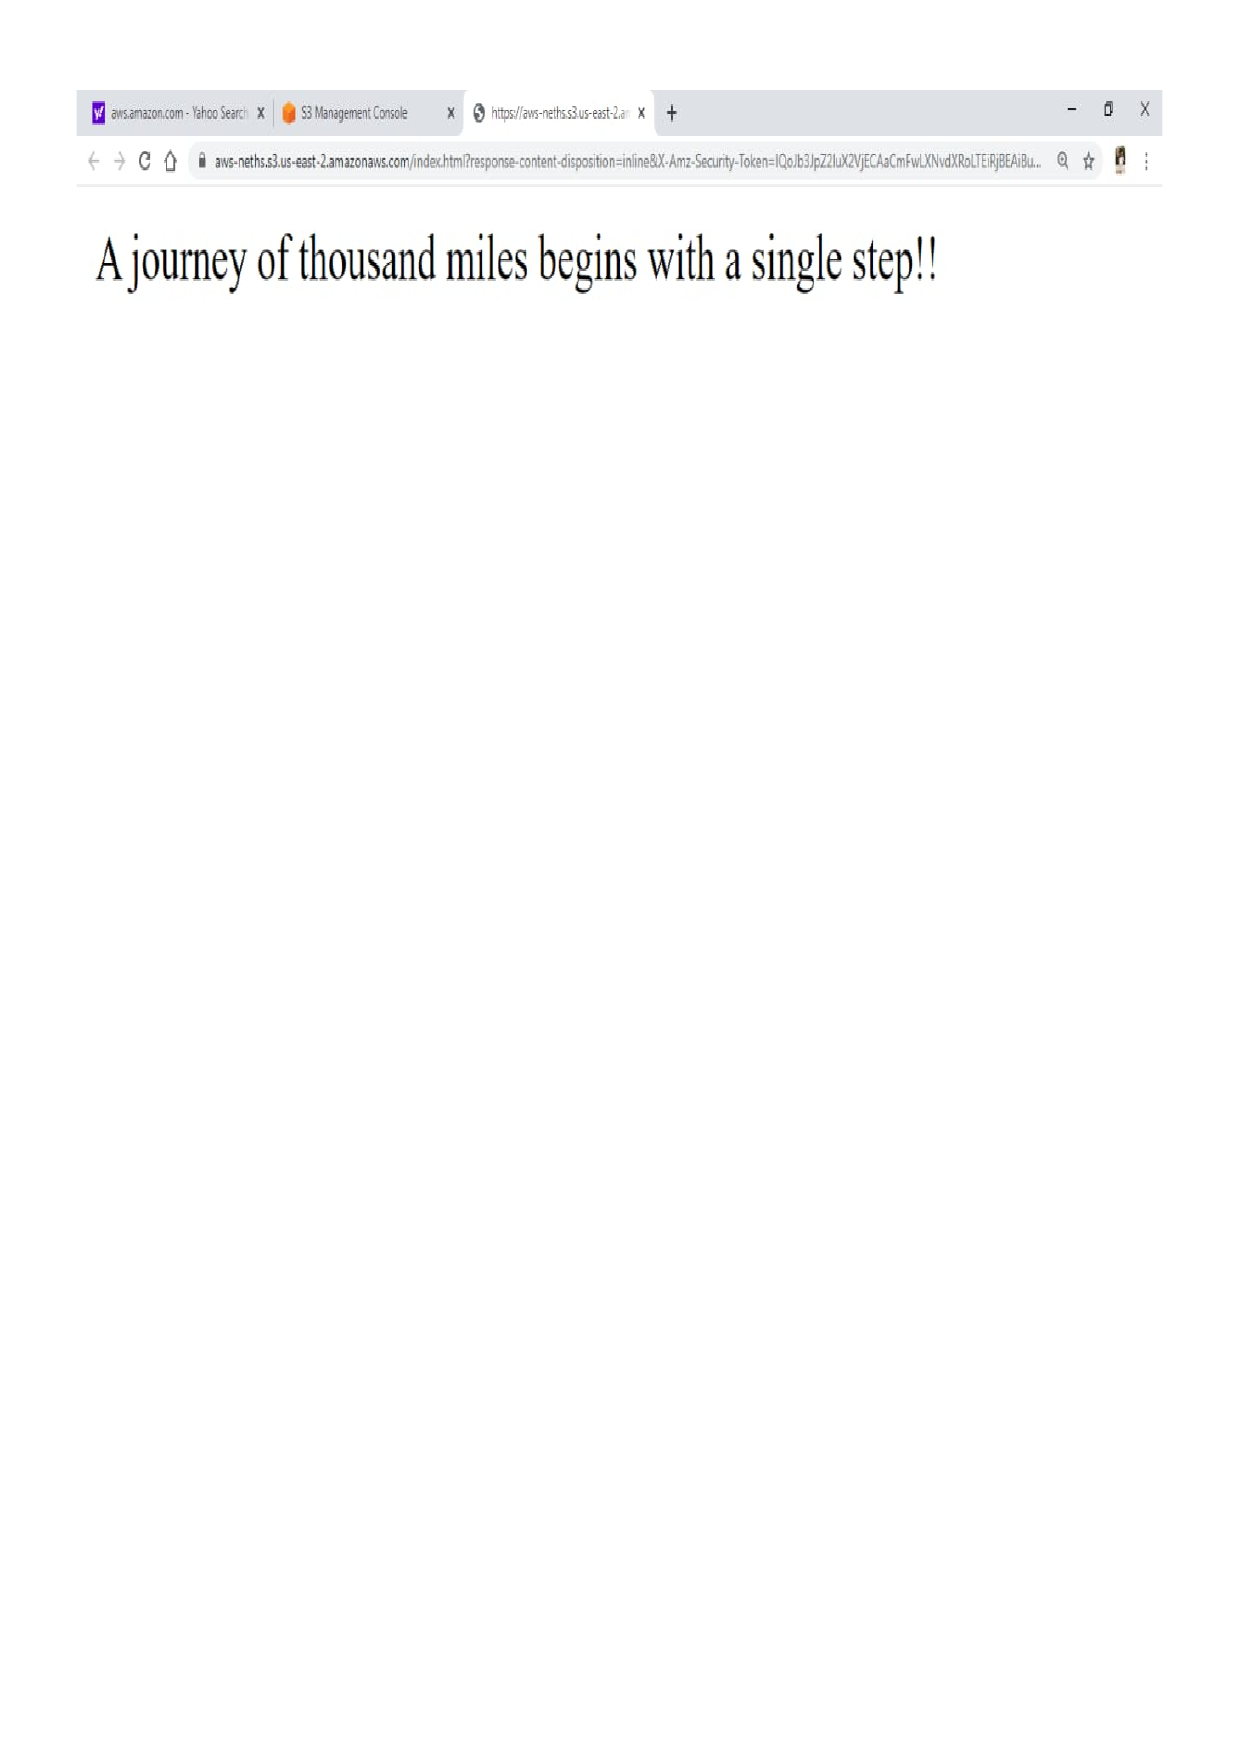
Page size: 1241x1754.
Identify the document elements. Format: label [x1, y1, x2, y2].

picture [76, 90, 1163, 1086]
